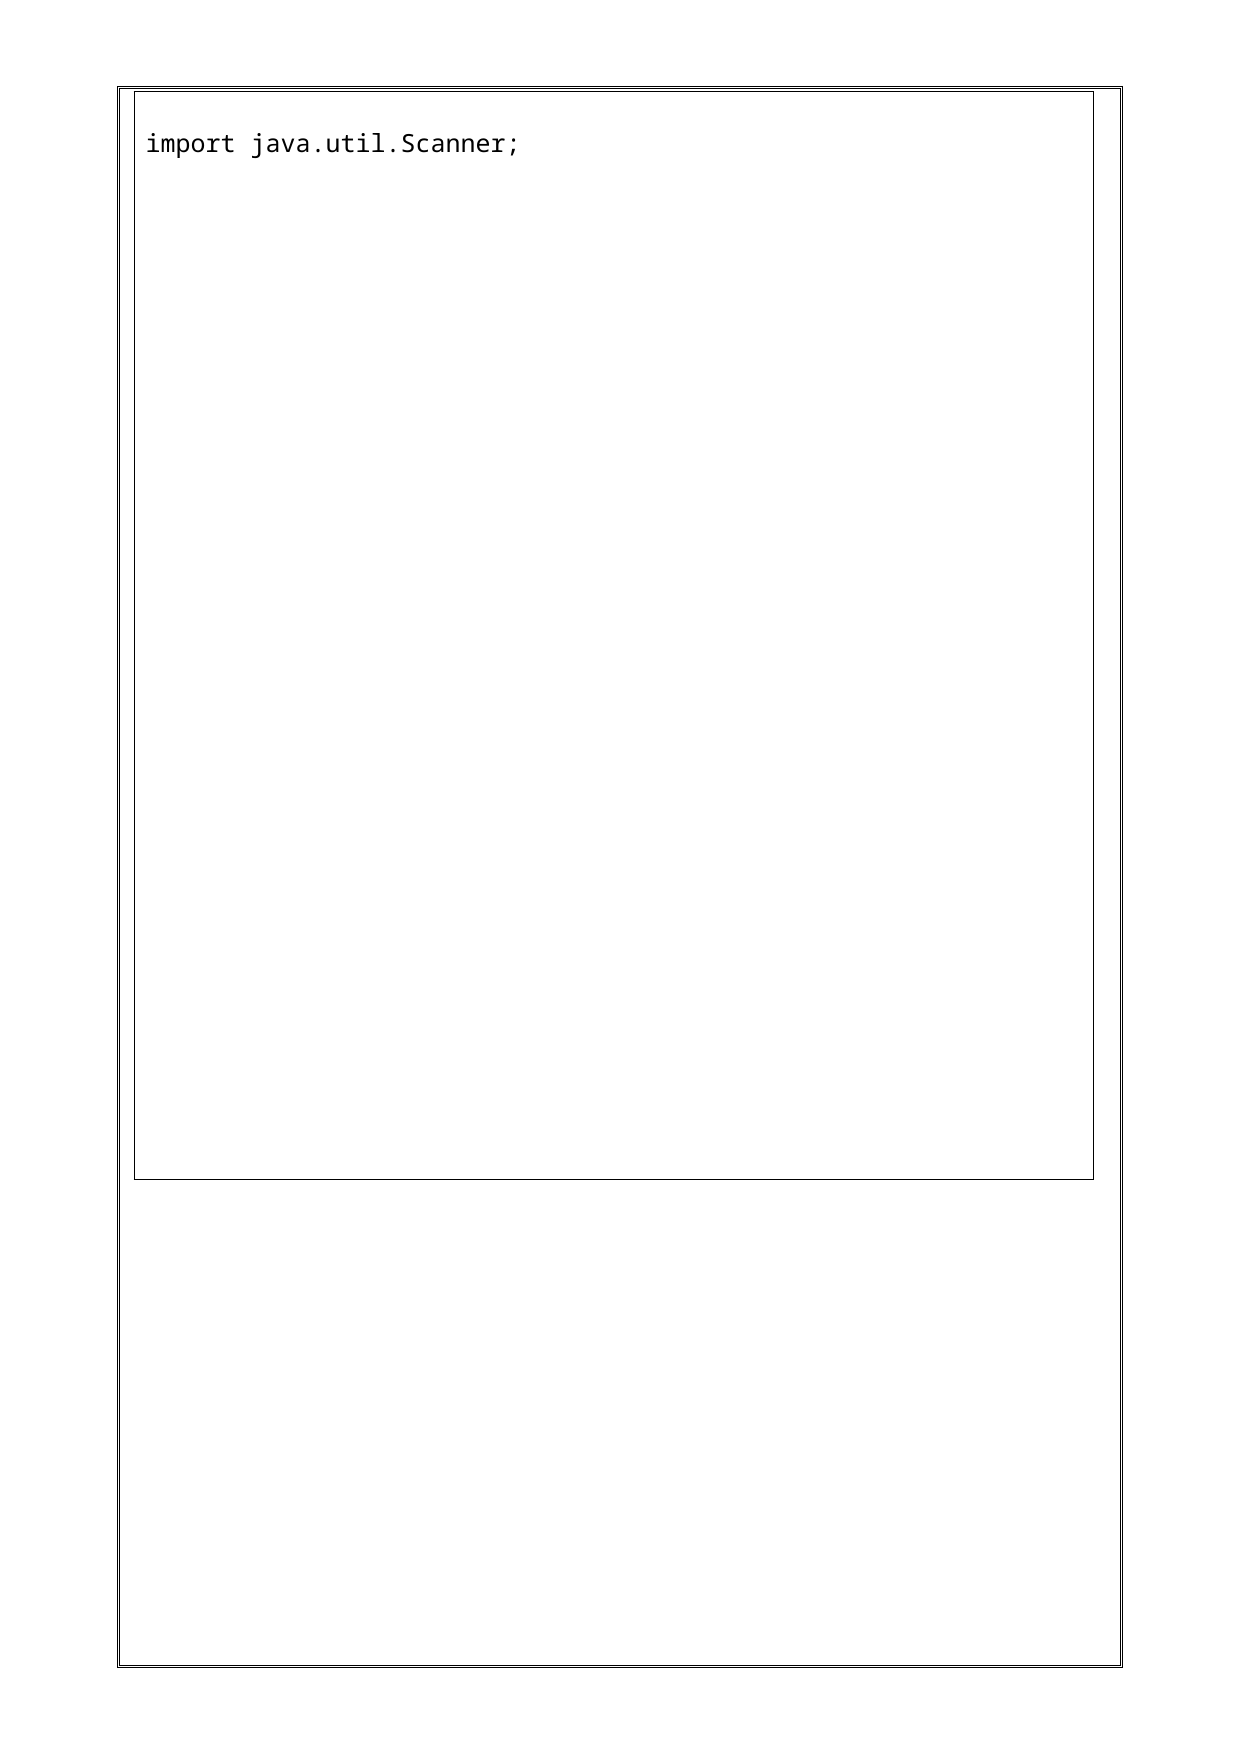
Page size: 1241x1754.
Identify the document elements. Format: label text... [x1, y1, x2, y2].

table_header import java.util.Scanner; [135, 92, 1093, 1178]
